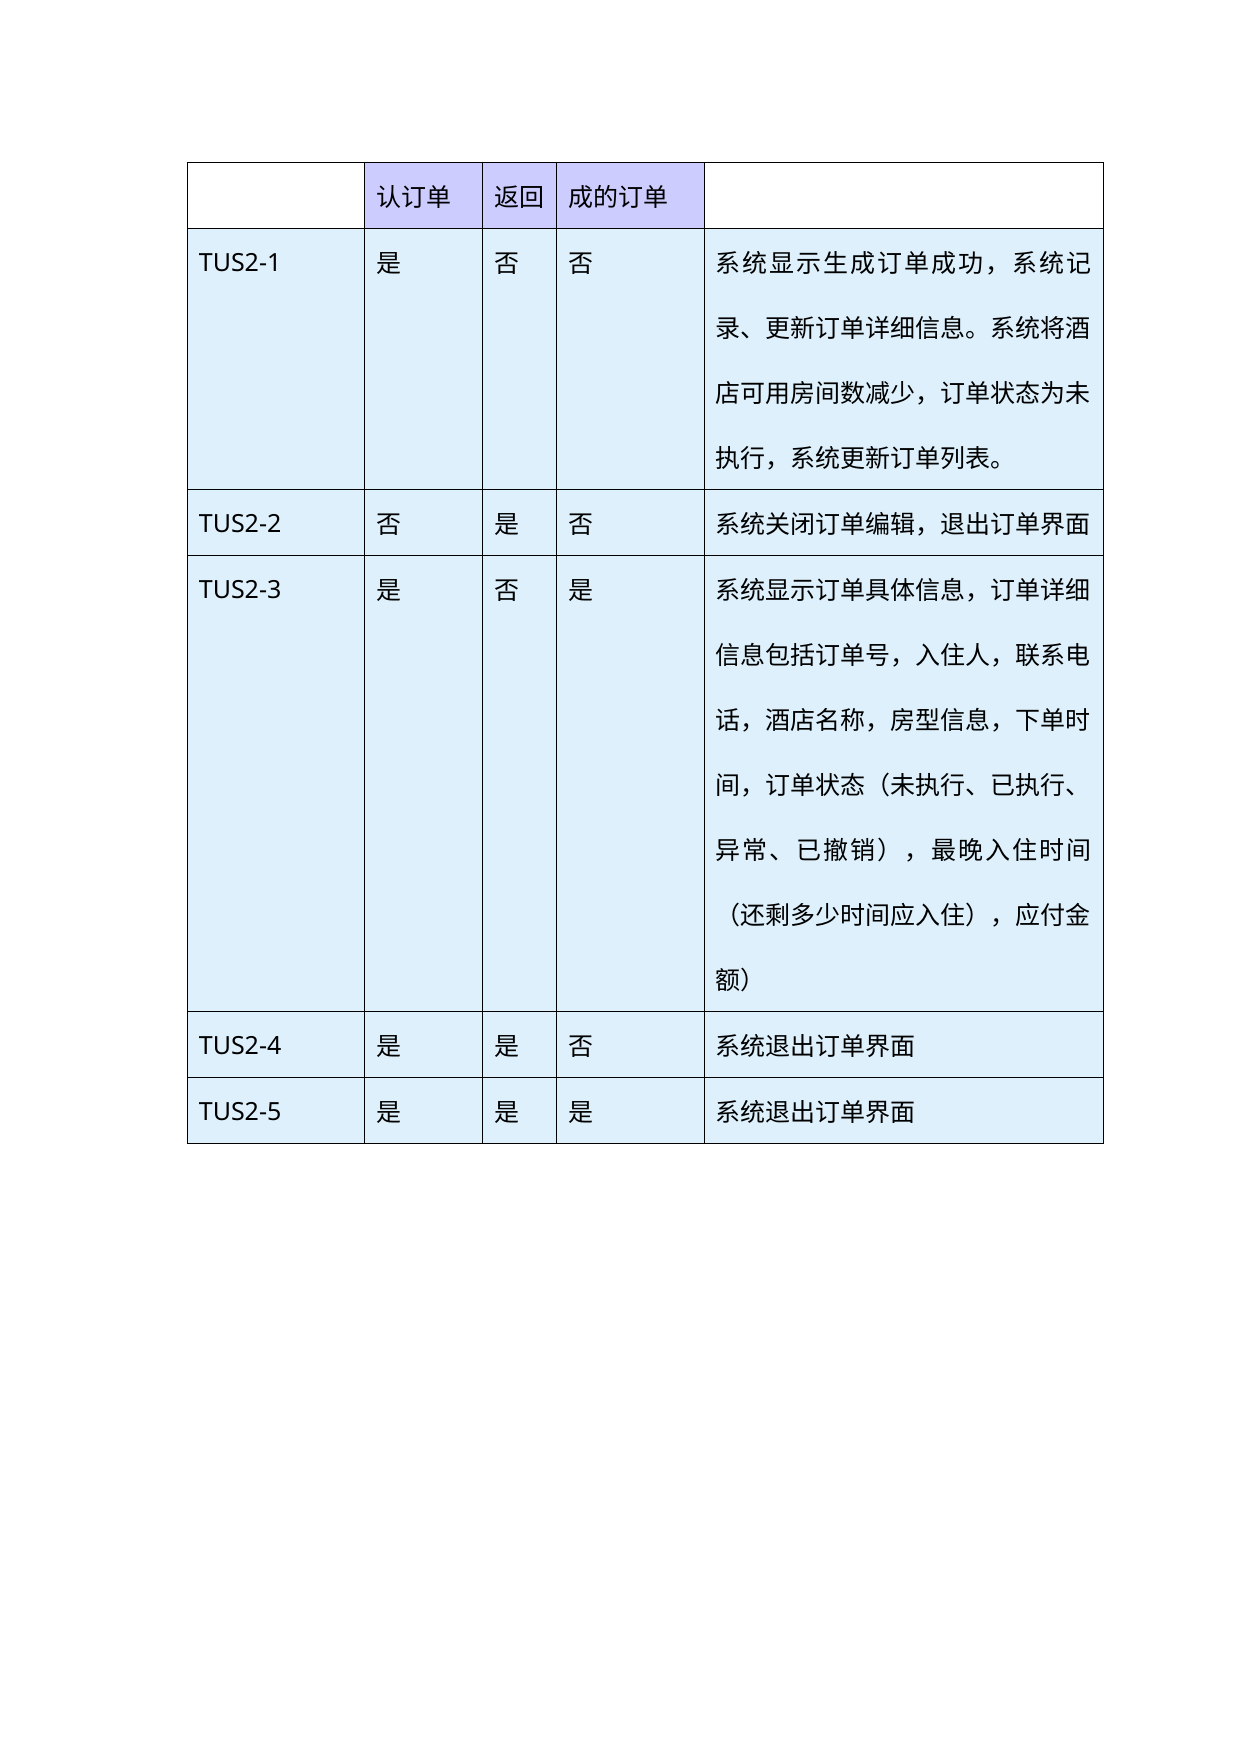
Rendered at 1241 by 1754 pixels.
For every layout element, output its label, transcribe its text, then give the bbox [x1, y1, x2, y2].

table_cell 系统显示生成订单成功，系统记录、更新订单详细信息。系统将酒店可用房间数减少，订单状态为未执行，系统更新订单列表。 [705, 229, 1103, 489]
table_cell TUS2-5 [188, 1078, 364, 1143]
table_cell 否 [483, 229, 556, 489]
table_cell 是 [483, 1012, 556, 1077]
table_cell TUS2-3 [188, 556, 364, 1011]
table_cell 是 [365, 229, 482, 489]
table_cell 系统退出订单界面 [705, 1078, 1103, 1143]
table_cell 是 [483, 490, 556, 555]
table_cell 是 [365, 1078, 482, 1143]
table_cell TUS2-1 [188, 229, 364, 489]
table_cell 是 [557, 556, 704, 1011]
table_cell 是 [557, 1078, 704, 1143]
table_cell 否 [557, 1012, 704, 1077]
table_cell 否 [557, 229, 704, 489]
table_cell TUS2-2 [188, 490, 364, 555]
table_cell TUS2-4 [188, 1012, 364, 1077]
table_cell 是否返回 [483, 163, 556, 228]
table_cell 是 [365, 1012, 482, 1077]
table_cell 否 [483, 556, 556, 1011]
table_cell 系统关闭订单编辑，退出订单界面 [705, 490, 1103, 555]
table_cell 否 [557, 490, 704, 555]
table_cell 系统退出订单界面 [705, 1012, 1103, 1077]
table_cell 是否确认订单 [365, 163, 482, 228]
table_cell 是否查看生成的订单 [557, 163, 704, 228]
table_cell 否 [365, 490, 482, 555]
table_cell 是 [483, 1078, 556, 1143]
table_cell 系统显示订单具体信息，订单详细信息包括订单号，入住人，联系电话，酒店名称，房型信息，下单时间，订单状态（未执行、已执行、异常、已撤销），最晚入住时间（还剩多少时间应入住），应付金额） [705, 556, 1103, 1011]
table_cell 是 [365, 556, 482, 1011]
